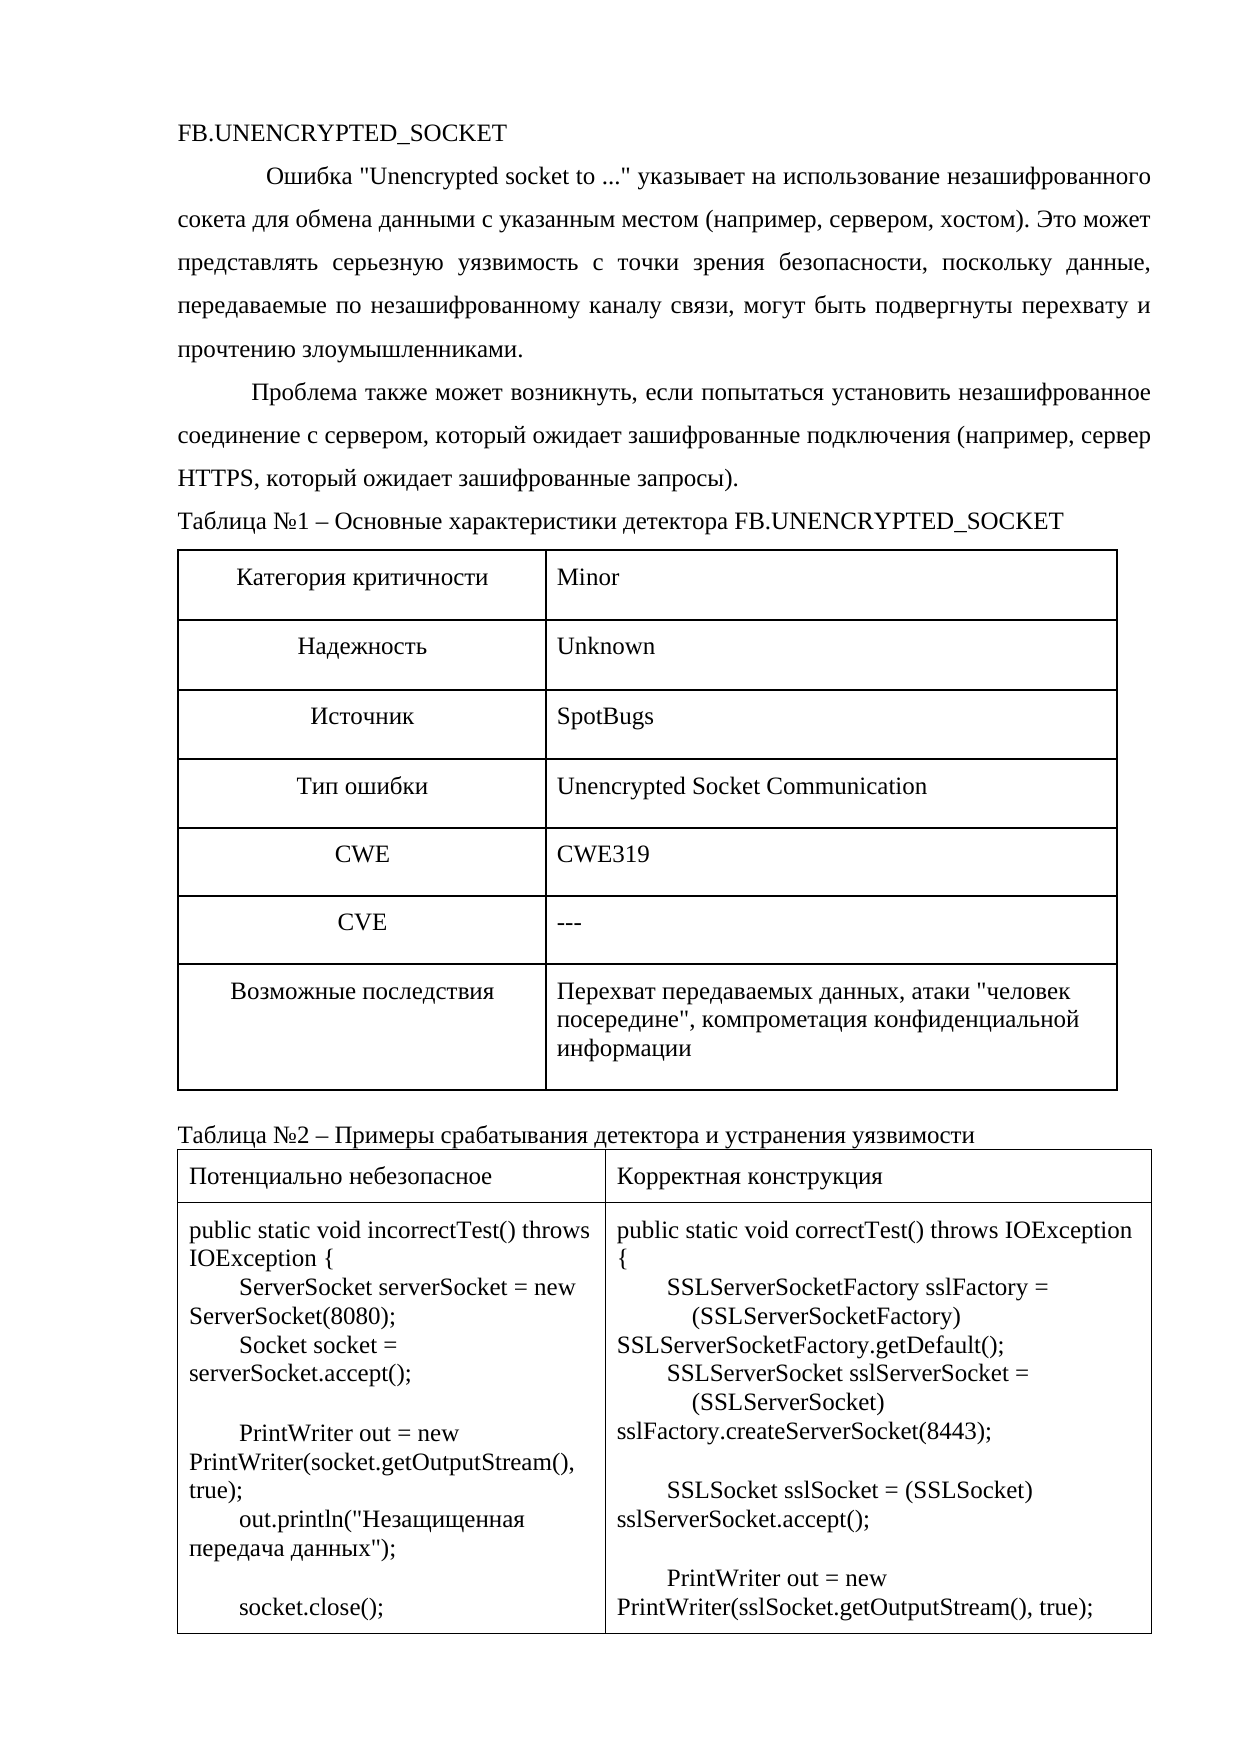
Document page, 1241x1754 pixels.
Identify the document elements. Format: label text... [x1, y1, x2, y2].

table_cell Перехват передаваемых данных, атаки "человек посередине", компрометация конфиденциальной информации [547, 965, 1116, 1089]
table_cell SpotBugs [547, 691, 1116, 758]
text FB.UNENCRYPTED_SOCKET [177, 118, 1152, 147]
text Ошибка "Unencrypted socket to ..." указывает на использование незашифрованного сокета для обмена данными с указанным местом (например, сервером, хостом). Это может представлять серьезную уязвимость с точки зрения безопасности, поскольку данные, передаваемые по незашифрованному каналу связи, могут быть подвергнуты перехвату и прочтению злоумышленниками. [177, 161, 1152, 362]
table_cell Возможные последствия [179, 965, 545, 1089]
text Проблема также может возникнуть, если попытаться установить незашифрованное соединение с сервером, который ожидает зашифрованные подключения (например, сервер HTTPS, который ожидает зашифрованные запросы). [177, 377, 1152, 492]
table_cell Надежность [179, 621, 545, 689]
table_cell Тип ошибки [179, 760, 545, 827]
text Таблица №2 – Примеры срабатывания детектора и устранения уязвимости [177, 1120, 1152, 1149]
table_cell Источник [179, 691, 545, 758]
table_header Потенциально небезопасное [178, 1150, 605, 1202]
table_cell CWE [179, 829, 545, 895]
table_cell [178, 1203, 605, 1633]
table_cell Unknown [547, 621, 1116, 689]
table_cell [606, 1203, 1151, 1633]
table_cell Unencrypted Socket Communication [547, 760, 1116, 827]
table_cell CVE [179, 897, 545, 963]
table_cell CWE319 [547, 829, 1116, 895]
table_cell --- [547, 897, 1116, 963]
table_header Категория критичности [179, 551, 545, 619]
table_header Корректная конструкция [606, 1150, 1151, 1202]
table_header Minor [547, 551, 1116, 619]
text Таблица №1 – Основные характеристики детектора FB.UNENCRYPTED_SOCKET [177, 506, 1152, 535]
